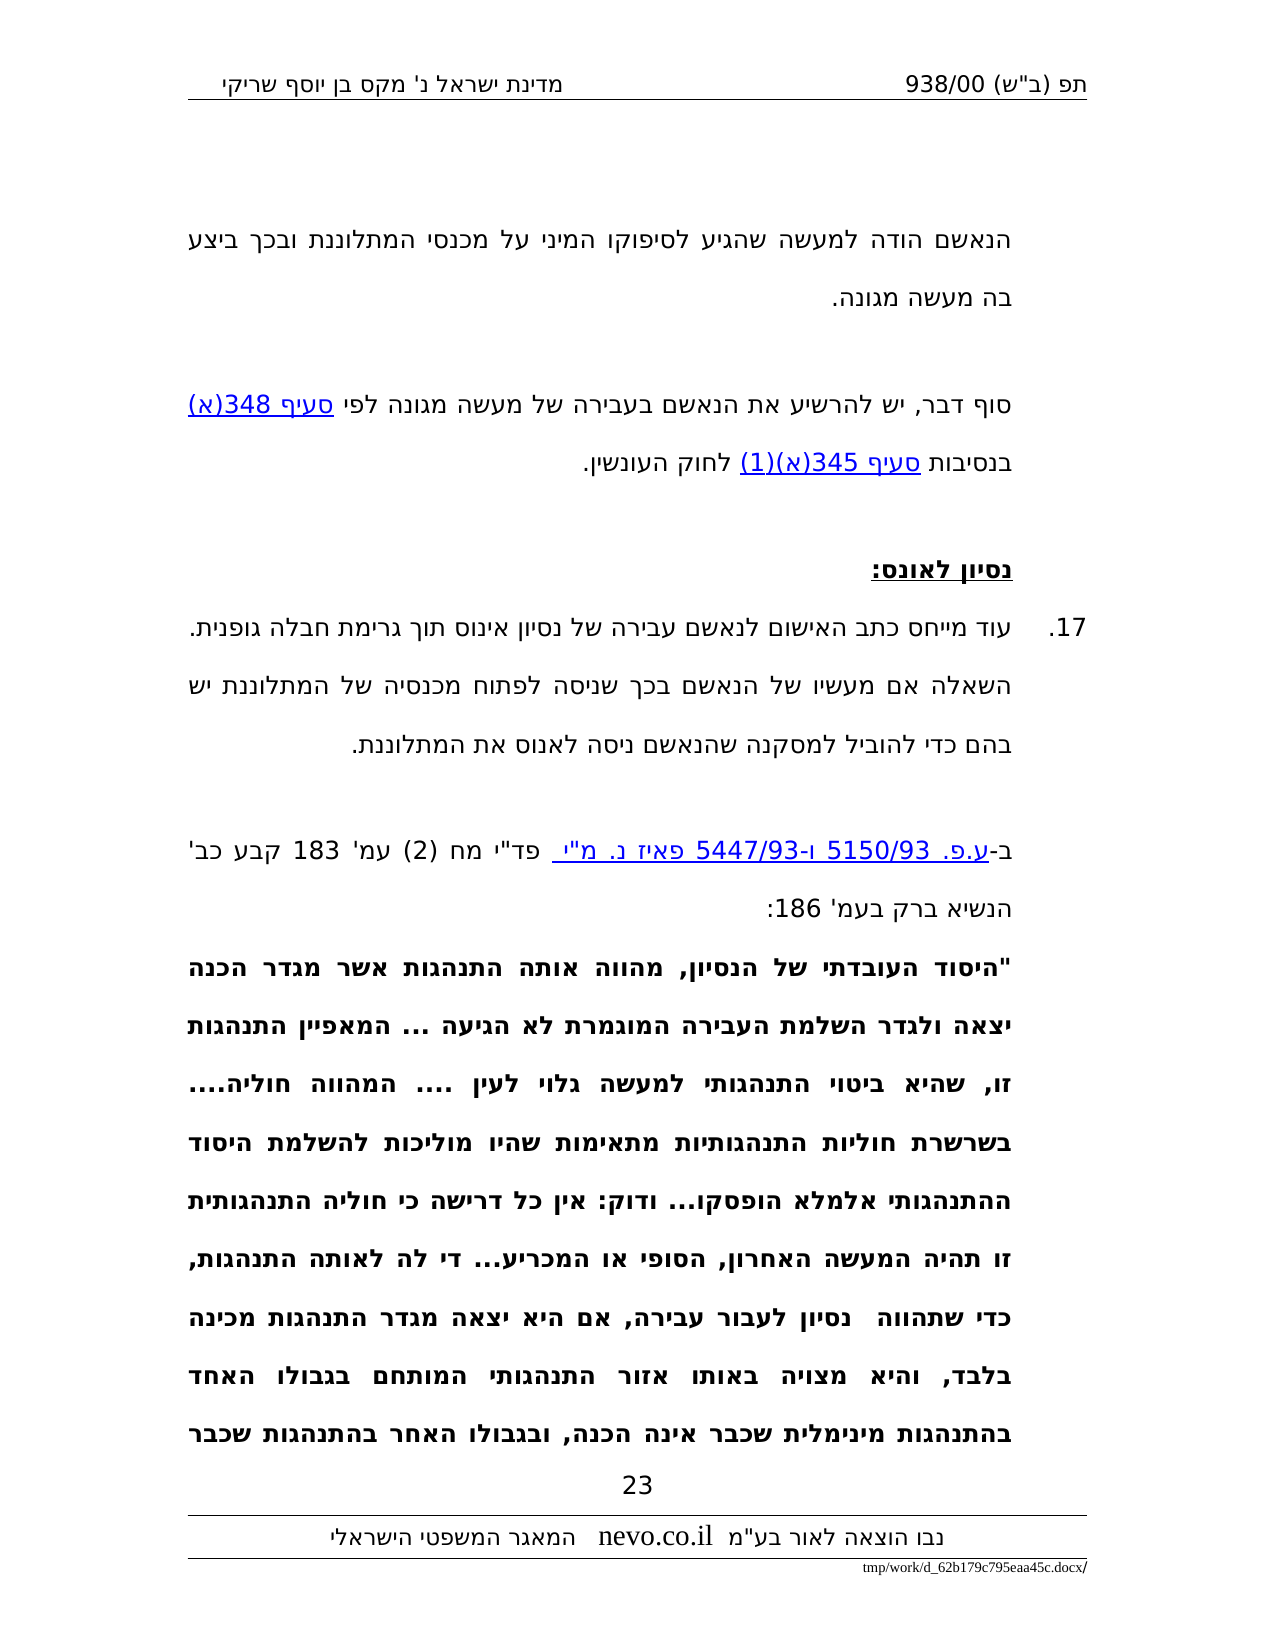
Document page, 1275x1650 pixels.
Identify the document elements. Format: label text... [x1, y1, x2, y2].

text הנאשם הודה למעשה שהגיע לסיפוקו המיני על מכנסי המתלוננת ובכך ביצע בה מעשה מגונה. [187, 225, 1012, 313]
text נסיון לאונס: [187, 555, 1087, 584]
text סוף דבר, יש להרשיע את הנאשם בעבירה של מעשה מגונה לפי סעיף 348(א) בנסיבות סעיף 345(א)(1) לחוק העונשין. [187, 390, 1012, 478]
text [187, 953, 1012, 1449]
text השאלה אם מעשיו של הנאשם בכך שניסה לפתוח מכנסיה של המתלוננת יש בהם כדי להוביל למסקנה שהנאשם ניסה לאנוס את המתלוננת. [187, 672, 1012, 759]
text 17. עוד מייחס כתב האישום לנאשם עבירה של נסיון אינוס תוך גרימת חבלה גופנית. [187, 613, 1087, 642]
text ב-ע.פ. 5150/93 ו-5447/93 פאיז נ. מ"י פד"י מח (2) עמ' 183 קבע כב' הנשיא ברק בעמ' 186: [187, 836, 1012, 924]
